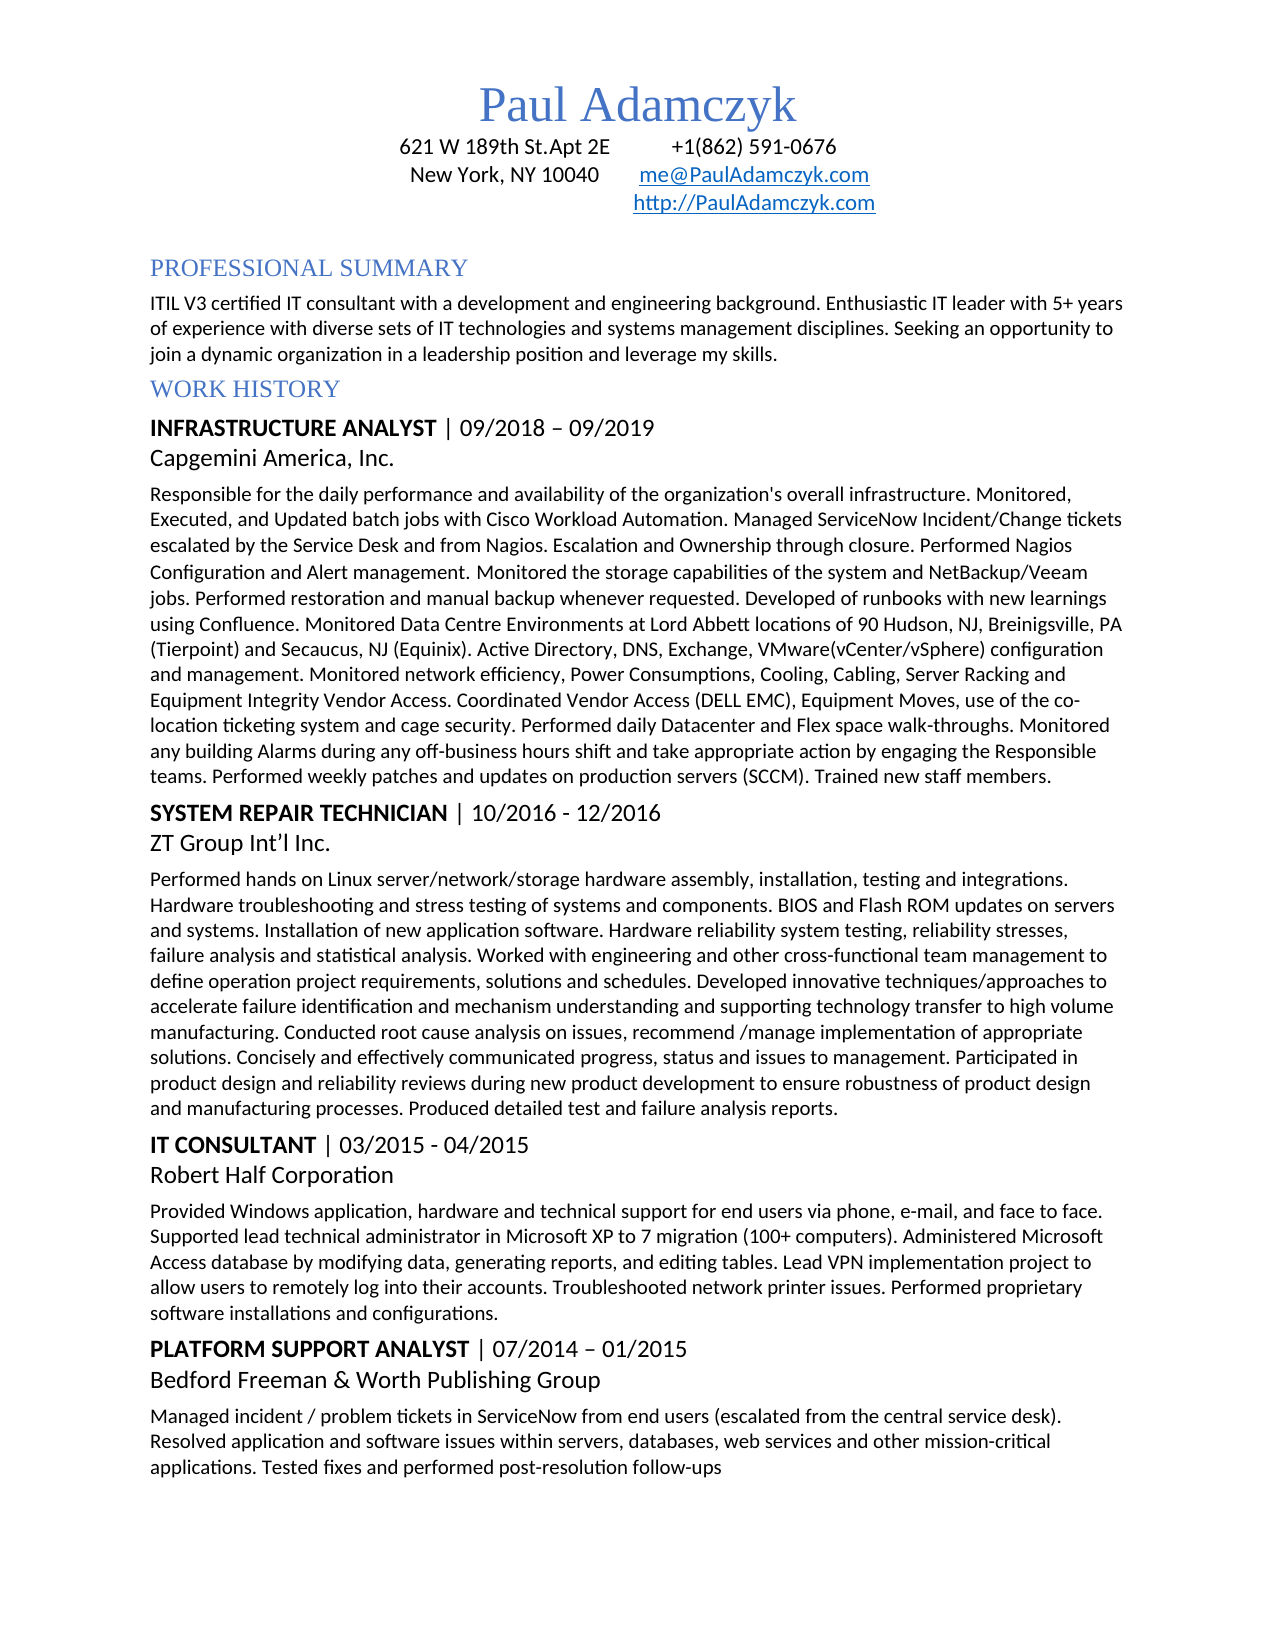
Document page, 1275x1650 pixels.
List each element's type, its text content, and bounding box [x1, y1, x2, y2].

text IT CONSULTANT | 03/2015 - 04/2015 Robert Half Corporation [150, 1129, 1125, 1190]
text SYSTEM REPAIR TECHNICIAN | 10/2016 - 12/2016 ZT Group Int’l Inc. [150, 797, 1125, 858]
text PROFESSIONAL SUMMARY [150, 253, 1125, 282]
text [150, 1403, 1125, 1479]
text Performed hands on Linux server/network/storage hardware assembly, installation, testing and integrations. Hardware troubleshooting and stress testing of systems and components. BIOS and Flash ROM updates on servers and systems. Installation of new application software. Hardware reliability system testing, reliability stresses, failure analysis and statistical analysis. Worked with engineering and other cross-functional team management to define operation project requirements, solutions and schedules. Developed innovative techniques/approaches to accelerate failure identification and mechanism understanding and supporting technology transfer to high volume manufacturing. Conducted root cause analysis on issues, recommend /manage implementation of appropriate solutions. Concisely and effectively communicated progress, status and issues to management. Participated in product design and reliability reviews during new product development to ensure robustness of product design and manufacturing processes. Produced detailed test and failure analysis reports. [150, 866, 1125, 1121]
text WORK HISTORY [150, 374, 1125, 403]
text PLATFORM SUPPORT ANALYST | 07/2014 – 01/2015 Bedford Freeman & Worth Publishing Group [150, 1334, 1125, 1395]
text ITIL V3 certified IT consultant with a development and engineering background. Enthusiastic IT leader with 5+ years of experience with diverse sets of IT technologies and systems management disciplines. Seeking an opportunity to join a dynamic organization in a leadership position and leverage my skills. [150, 290, 1125, 366]
text Provided Windows application, hardware and technical support for end users via phone, e-mail, and face to face. Supported lead technical administrator in Microsoft XP to 7 migration (100+ computers). Administered Microsoft Access database by modifying data, generating reports, and editing tables. Lead VPN implementation project to allow users to remotely log into their accounts. Troubleshooted network printer issues. Performed proprietary software installations and configurations. [150, 1198, 1125, 1325]
text INFRASTRUCTURE ANALYST | 09/2018 – 09/2019 Capgemini America, Inc. [150, 412, 1125, 473]
text Responsible for the daily performance and availability of the organization's overall infrastructure. Monitored, Executed, and Updated batch jobs with Cisco Workload Automation. Managed ServiceNow Incident/Change tickets escalated by the Service Desk and from Nagios. Escalation and Ownership through closure. Performed Nagios Configuration and Alert management. Monitored the storage capabilities of the system and NetBackup/Veeam jobs. Performed restoration and manual backup whenever requested. Developed of runbooks with new learnings using Confluence. Monitored Data Centre Environments at Lord Abbett locations of 90 Hudson, NJ, Breinigsville, PA (Tierpoint) and Secaucus, NJ (Equinix). Active Directory, DNS, Exchange, VMware(vCenter/vSphere) configuration and management. Monitored network efficiency, Power Consumptions, Cooling, Cabling, Server Racking and Equipment Integrity Vendor Access. Coordinated Vendor Access (DELL EMC), Equipment Moves, use of the co-location ticketing system and cage security. Performed daily Datacenter and Flex space walk-throughs. Monitored any building Alarms during any off-business hours shift and take appropriate action by engaging the Responsible teams. Performed weekly patches and updates on production servers (SCCM). Trained new staff members. [150, 481, 1125, 789]
